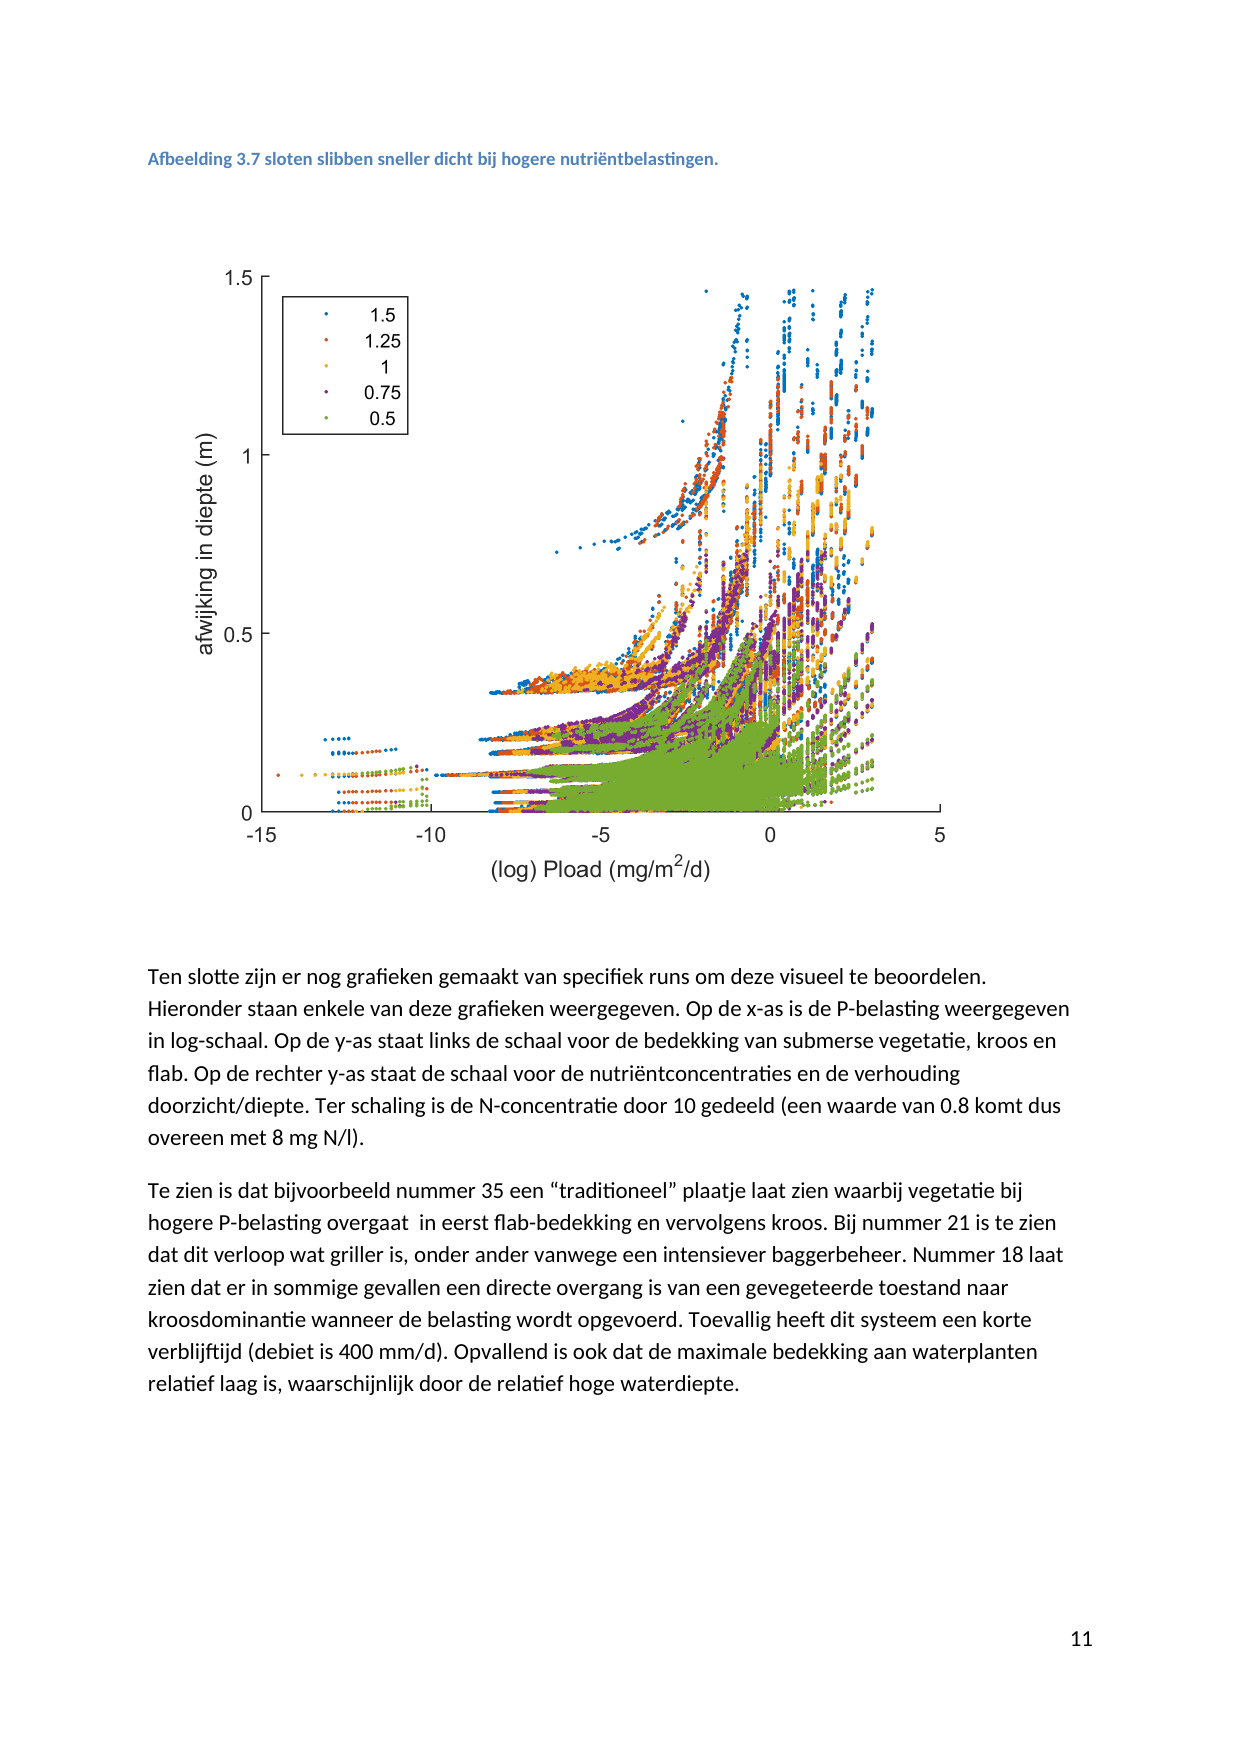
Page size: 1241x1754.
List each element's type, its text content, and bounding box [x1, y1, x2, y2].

picture [147, 227, 1023, 884]
text Ten slotte zijn er nog grafieken gemaakt van specifiek runs om deze visueel te beoordelen. Hieronder staan enkele van deze grafieken weergegeven. Op de x-as is de P-belasting weergegeven in log-schaal. Op de y-as staat links de schaal voor de bedekking van submerse vegetatie, kroos en flab. Op de rechter y-as staat de schaal voor de nutriëntconcentraties en de verhouding doorzicht/diepte. Ter schaling is de N-concentratie door 10 gedeeld (een waarde van 0.8 komt dus overeen met 8 mg N/l). [148, 962, 1093, 1151]
text Te zien is dat bijvoorbeeld nummer 35 een “traditioneel” plaatje laat zien waarbij vegetatie bij hogere P-belasting overgaat in eerst flab-bedekking en vervolgens kroos. Bij nummer 21 is te zien dat dit verloop wat griller is, onder ander vanwege een intensiever baggerbeheer. Nummer 18 laat zien dat er in sommige gevallen een directe overgang is van een gevegeteerde toestand naar kroosdominantie wanneer de belasting wordt opgevoerd. Toevallig heeft dit systeem een korte verblijftijd (debiet is 400 mm/d). Opvallend is ook dat de maximale bedekking aan waterplanten relatief laag is, waarschijnlijk door de relatief hoge waterdiepte. [148, 1176, 1093, 1397]
